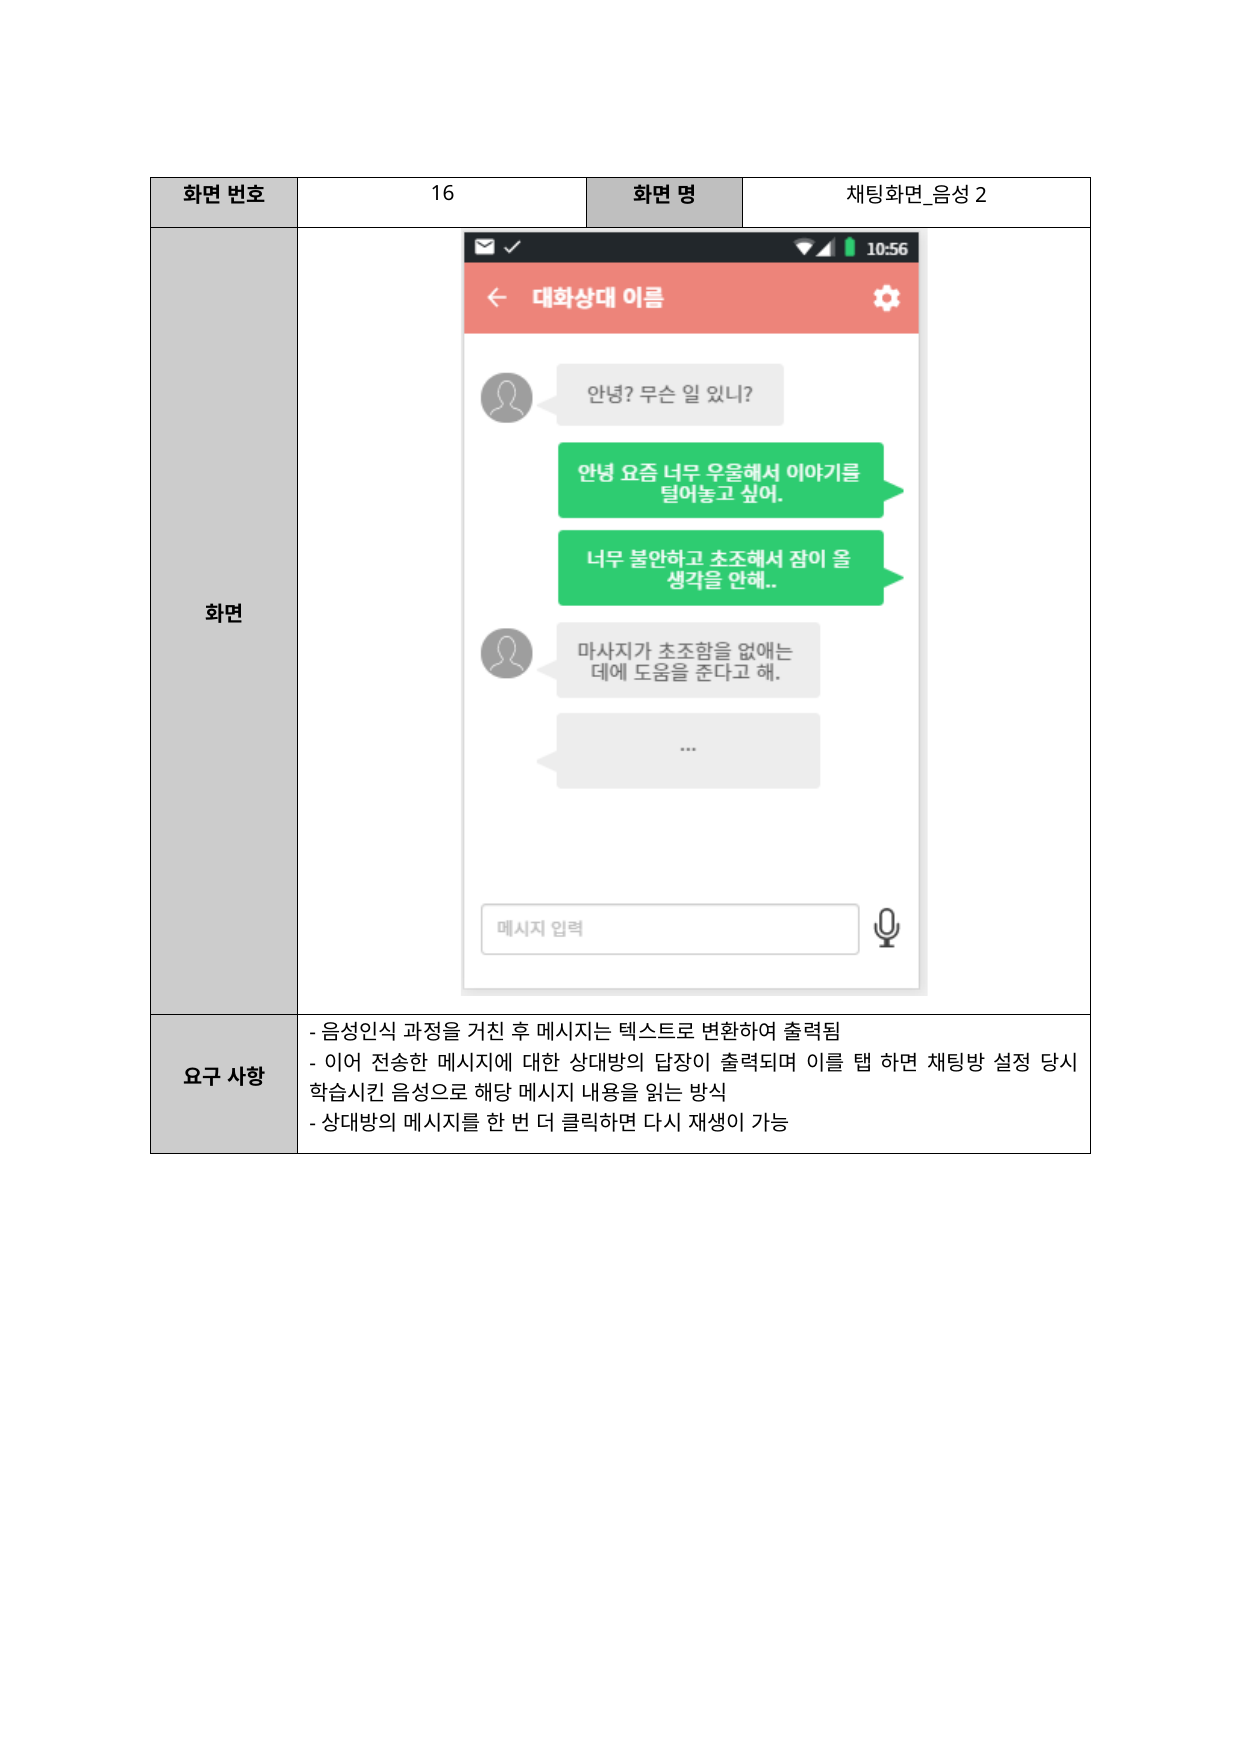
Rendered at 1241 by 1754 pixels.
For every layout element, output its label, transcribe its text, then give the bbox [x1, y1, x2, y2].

table_cell 화면 [151, 228, 297, 1014]
table_cell [298, 228, 1090, 1014]
table_header 화면 명 [587, 178, 742, 227]
table_cell 요구 사항 [151, 1015, 297, 1153]
table_cell - 음성인식 과정을 거친 후 메시지는 텍스트로 변환하여 출력됨 - 이어 전송한 메시지에 대한 상대방의 답장이 출력되며 이를 탭 하면 채팅방 설정 당시 학습시킨 음성으로 해당 메시지 내용을 읽는 방식 - 상대방의 메시지를 한 번 더 클릭하면 다시 재생이 가능 [298, 1015, 1090, 1153]
table_header 16 [298, 178, 586, 227]
picture [460, 228, 928, 996]
table_header 화면 번호 [151, 178, 297, 227]
table_header 채팅화면_음성2 [743, 178, 1090, 227]
